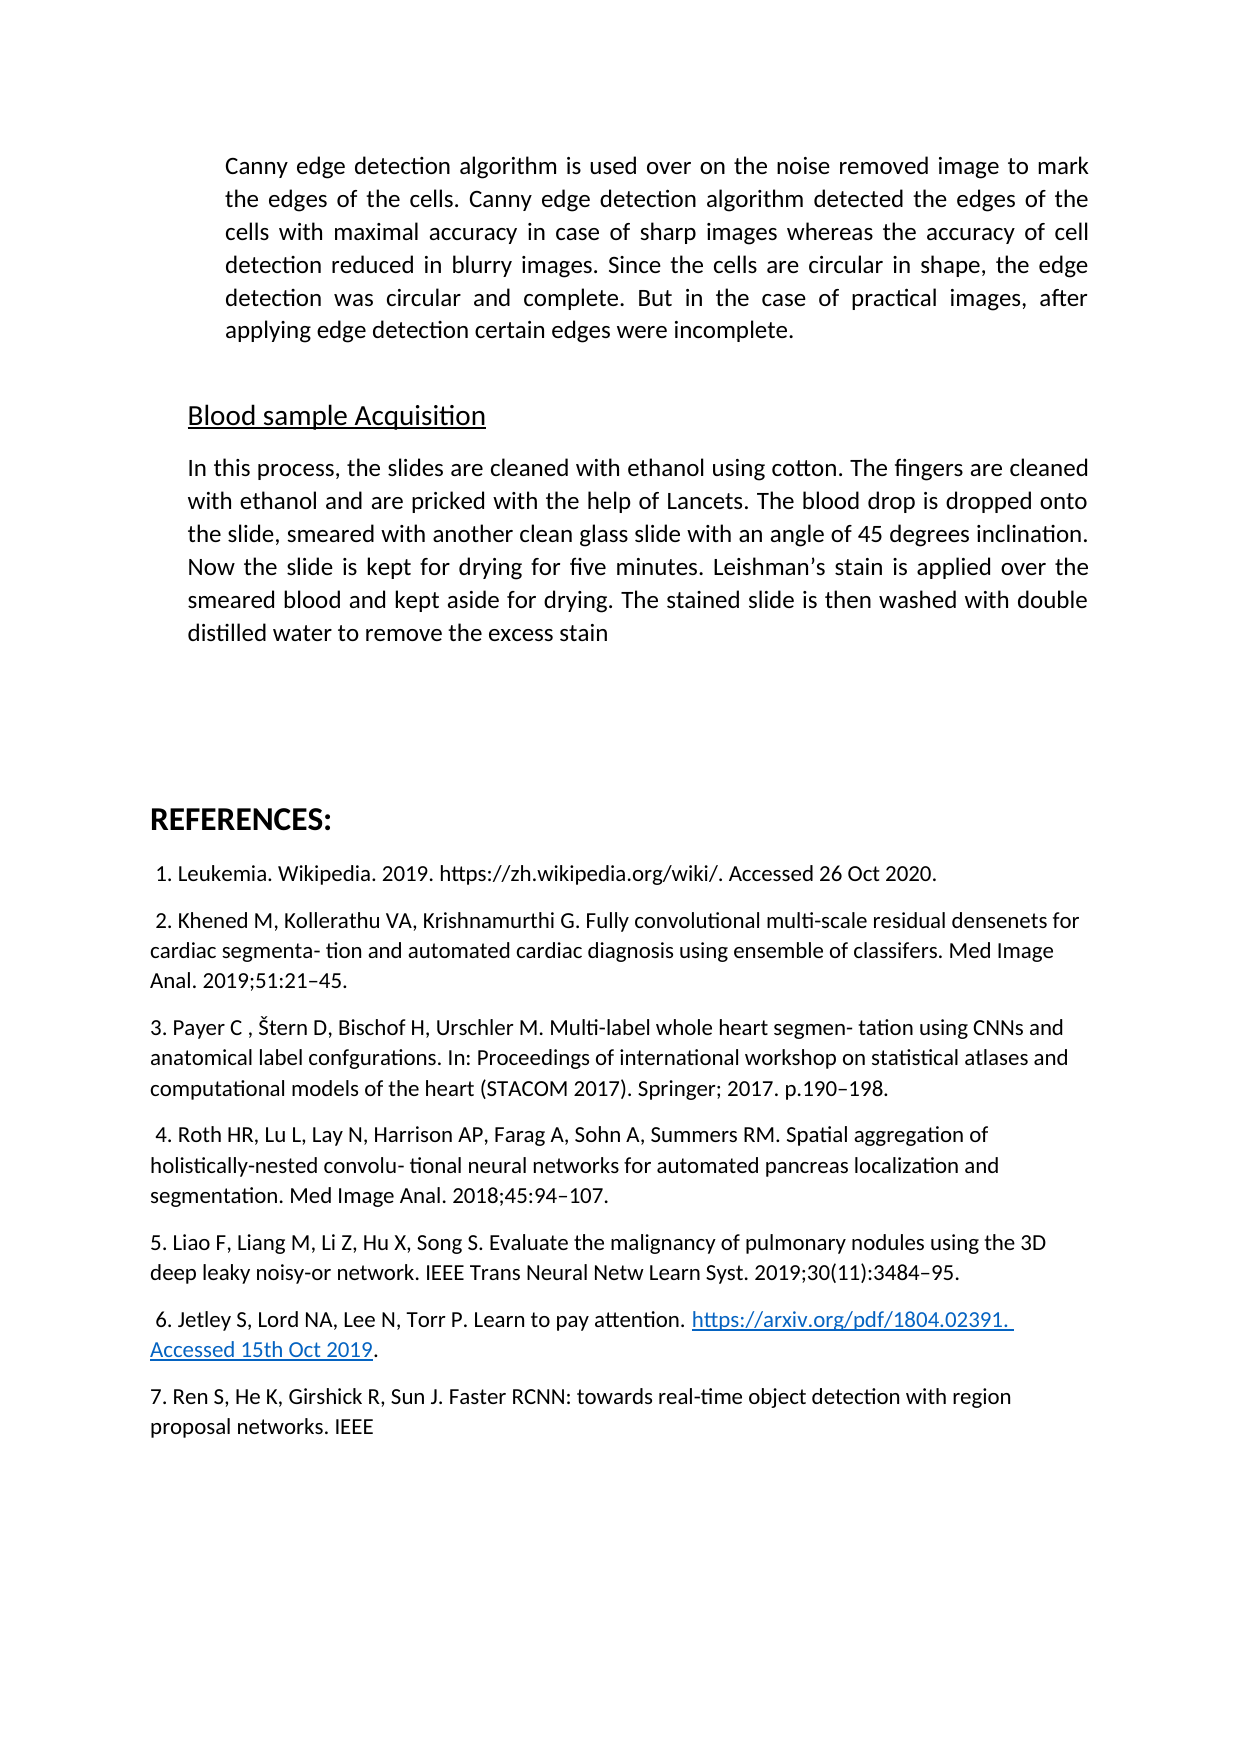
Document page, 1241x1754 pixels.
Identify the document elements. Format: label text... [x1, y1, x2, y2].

text 5. Liao F, Liang M, Li Z, Hu X, Song S. Evaluate the malignancy of pulmonary nodules using the 3D deep leaky noisy-or network. IEEE Trans Neural Netw Learn Syst. 2019;30(11):3484–95. [150, 1228, 1090, 1286]
text In this process, the slides are cleaned with ethanol using cotton. The fingers are cleaned with ethanol and are pricked with the help of Lancets. The blood drop is dropped onto the slide, smeared with another clean glass slide with an angle of 45 degrees inclination. Now the slide is kept for drying for five minutes. Leishman’s stain is applied over the smeared blood and kept aside for drying. The stained slide is then washed with double distilled water to remove the excess stain [187, 452, 1090, 647]
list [225, 150, 1090, 345]
text 3. Payer C , Štern D, Bischof H, Urschler M. Multi-label whole heart segmen- tation using CNNs and anatomical label confgurations. In: Proceedings of international workshop on statistical atlases and computational models of the heart (STACOM 2017). Springer; 2017. p.190–198. [150, 1013, 1090, 1102]
text 1. Leukemia. Wikipedia. 2019. https://zh.wikipedia.org/wiki/. Accessed 26 Oct 2020. [150, 859, 1090, 887]
text 7. Ren S, He K, Girshick R, Sun J. Faster RCNN: towards real-time object detection with region proposal networks. IEEE [150, 1382, 1090, 1440]
text 6. Jetley S, Lord NA, Lee N, Torr P. Learn to pay attention. https://arxiv.org/pdf/1804.02391. Accessed 15th Oct 2019. [150, 1305, 1090, 1363]
text Blood sample Acquisition [187, 397, 1090, 433]
text 2. Khened M, Kollerathu VA, Krishnamurthi G. Fully convolutional multi-scale residual densenets for cardiac segmenta- tion and automated cardiac diagnosis using ensemble of classifers. Med Image Anal. 2019;51:21–45. [150, 906, 1090, 994]
text 4. Roth HR, Lu L, Lay N, Harrison AP, Farag A, Sohn A, Summers RM. Spatial aggregation of holistically-nested convolu- tional neural networks for automated pancreas localization and segmentation. Med Image Anal. 2018;45:94–107. [150, 1121, 1090, 1209]
text REFERENCES: [150, 798, 1090, 839]
